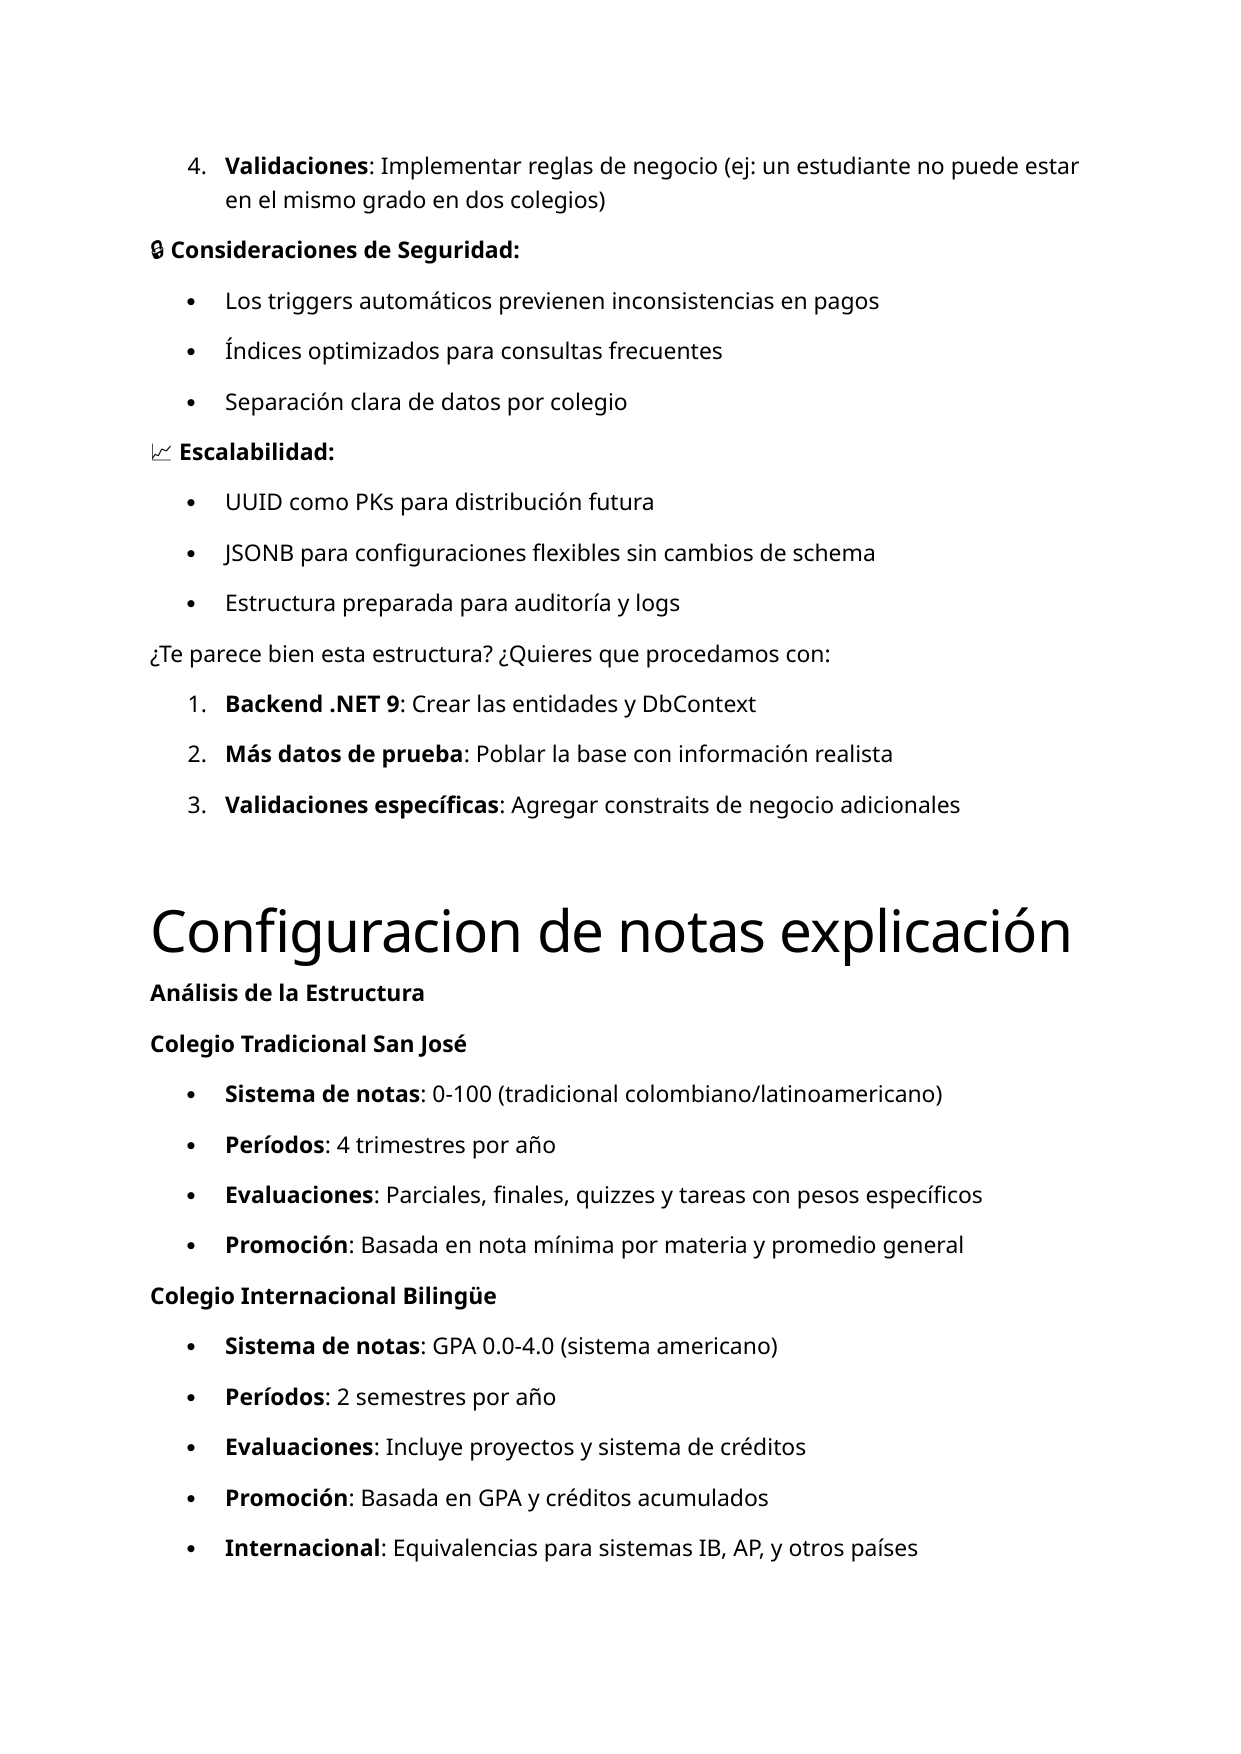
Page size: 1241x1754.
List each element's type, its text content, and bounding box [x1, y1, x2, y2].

list Los triggers automáticos previenen inconsistencias en pagos [187, 284, 1090, 316]
list Períodos: 2 semestres por año [187, 1381, 1090, 1412]
list Índices optimizados para consultas frecuentes [187, 335, 1090, 366]
list Promoción: Basada en nota mínima por materia y promedio general [187, 1229, 1090, 1261]
list Sistema de notas: 0-100 (tradicional colombiano/latinoamericano) [187, 1078, 1090, 1109]
list Backend .NET 9: Crear las entidades y DbContext [187, 688, 1090, 719]
list UUID como PKs para distribución futura [187, 486, 1090, 517]
list Evaluaciones: Parciales, finales, quizzes y tareas con pesos específicos [187, 1179, 1090, 1210]
list Evaluaciones: Incluye proyectos y sistema de créditos [187, 1431, 1090, 1462]
list Períodos: 4 trimestres por año [187, 1129, 1090, 1160]
list Promoción: Basada en GPA y créditos acumulados [187, 1482, 1090, 1513]
list Validaciones específicas: Agregar constraits de negocio adicionales [187, 789, 1090, 820]
list Más datos de prueba: Poblar la base con información realista [187, 738, 1090, 769]
text Análisis de la Estructura [150, 977, 1090, 1009]
list Sistema de notas: GPA 0.0-4.0 (sistema americano) [187, 1330, 1090, 1362]
list Separación clara de datos por colegio [187, 385, 1090, 417]
list Internacional: Equivalencias para sistemas IB, AP, y otros países [187, 1532, 1090, 1563]
text Colegio Internacional Bilingüe [150, 1280, 1090, 1311]
title Configuracion de notas explicación [150, 889, 1090, 969]
list Estructura preparada para auditoría y logs [187, 587, 1090, 618]
text ¿Te parece bien esta estructura? ¿Quieres que procedamos con: [150, 637, 1090, 669]
text 📈 Escalabilidad: [150, 436, 1090, 467]
text 🔒 Consideraciones de Seguridad: [150, 234, 1090, 265]
list JSONB para configuraciones flexibles sin cambios de schema [187, 537, 1090, 568]
text Colegio Tradicional San José [150, 1028, 1090, 1059]
list Validaciones: Implementar reglas de negocio (ej: un estudiante no puede estar en el mismo grado en dos colegios) [187, 150, 1090, 215]
